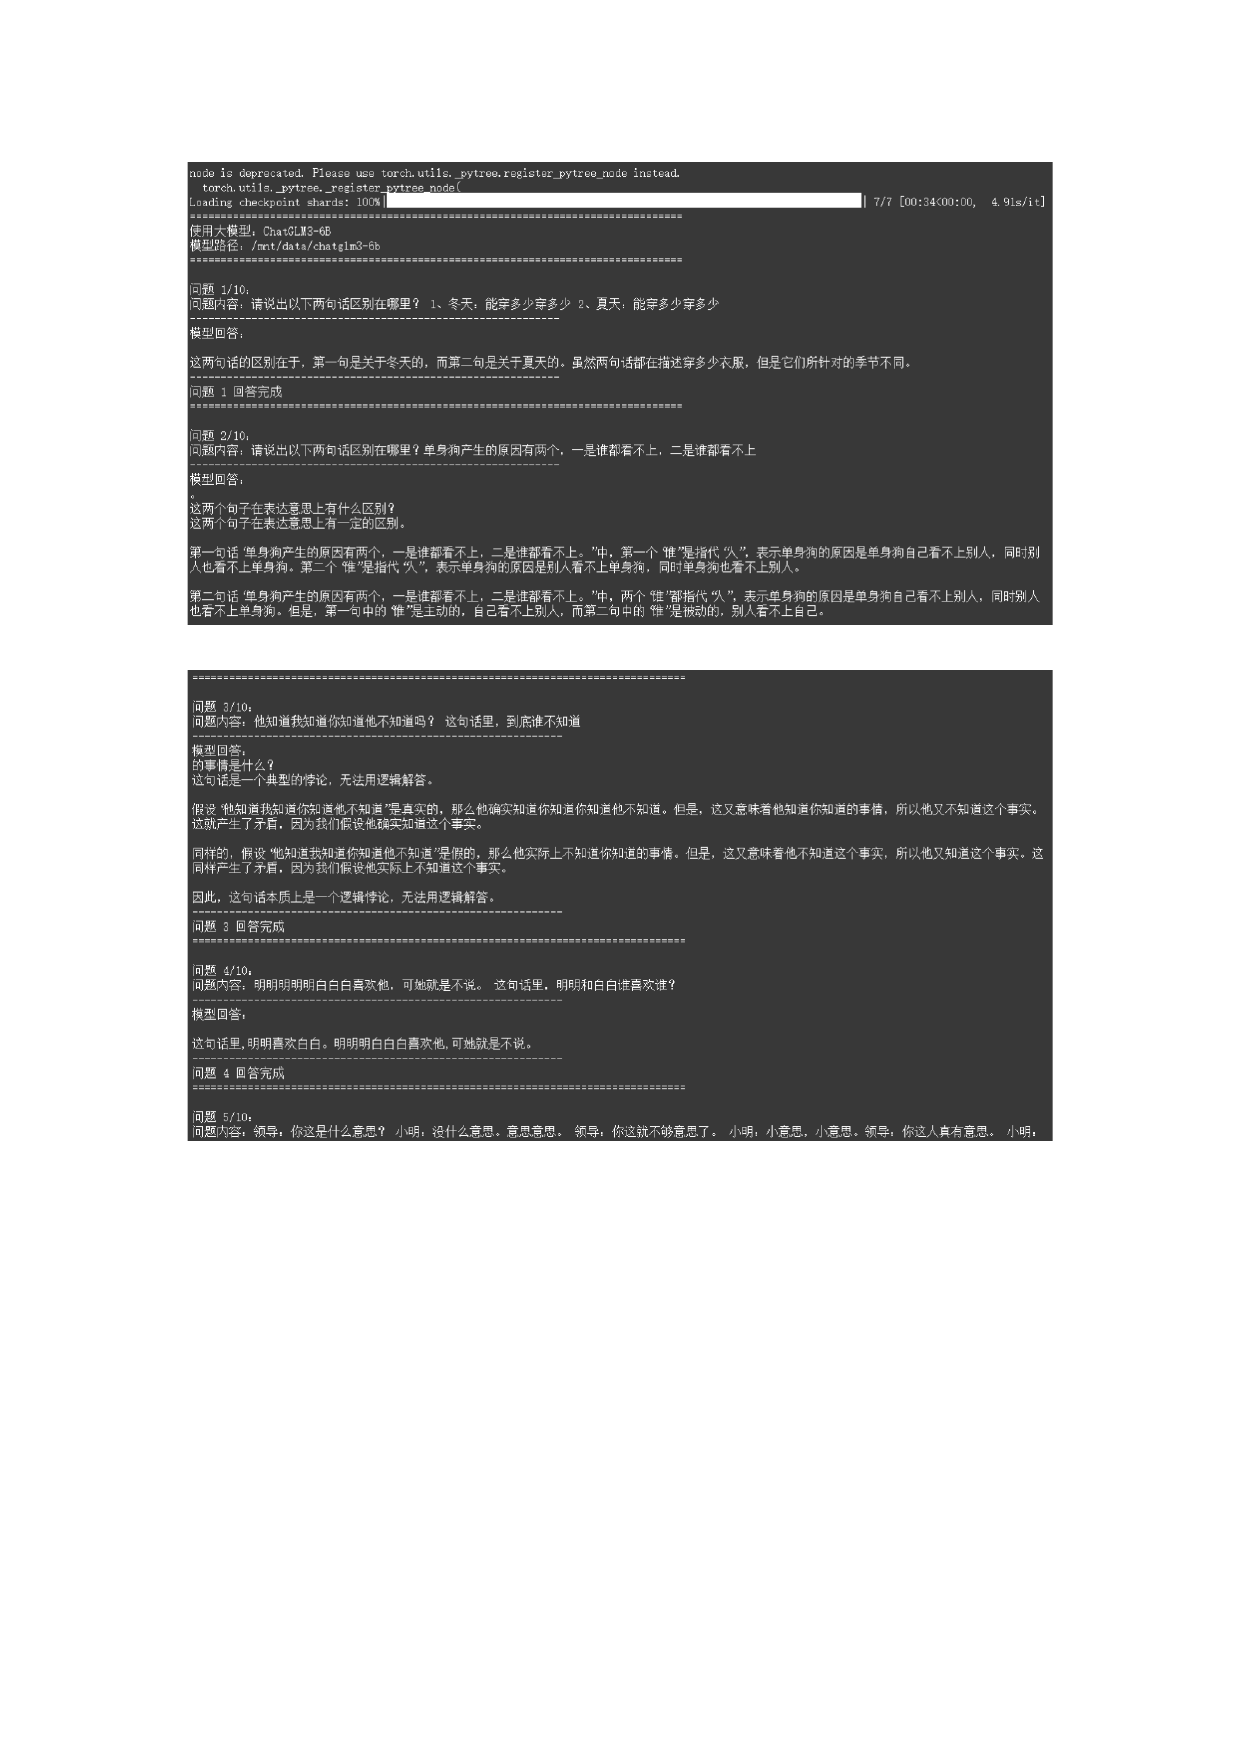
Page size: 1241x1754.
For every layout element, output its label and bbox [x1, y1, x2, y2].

picture [187, 670, 1053, 1141]
picture [187, 162, 1053, 625]
